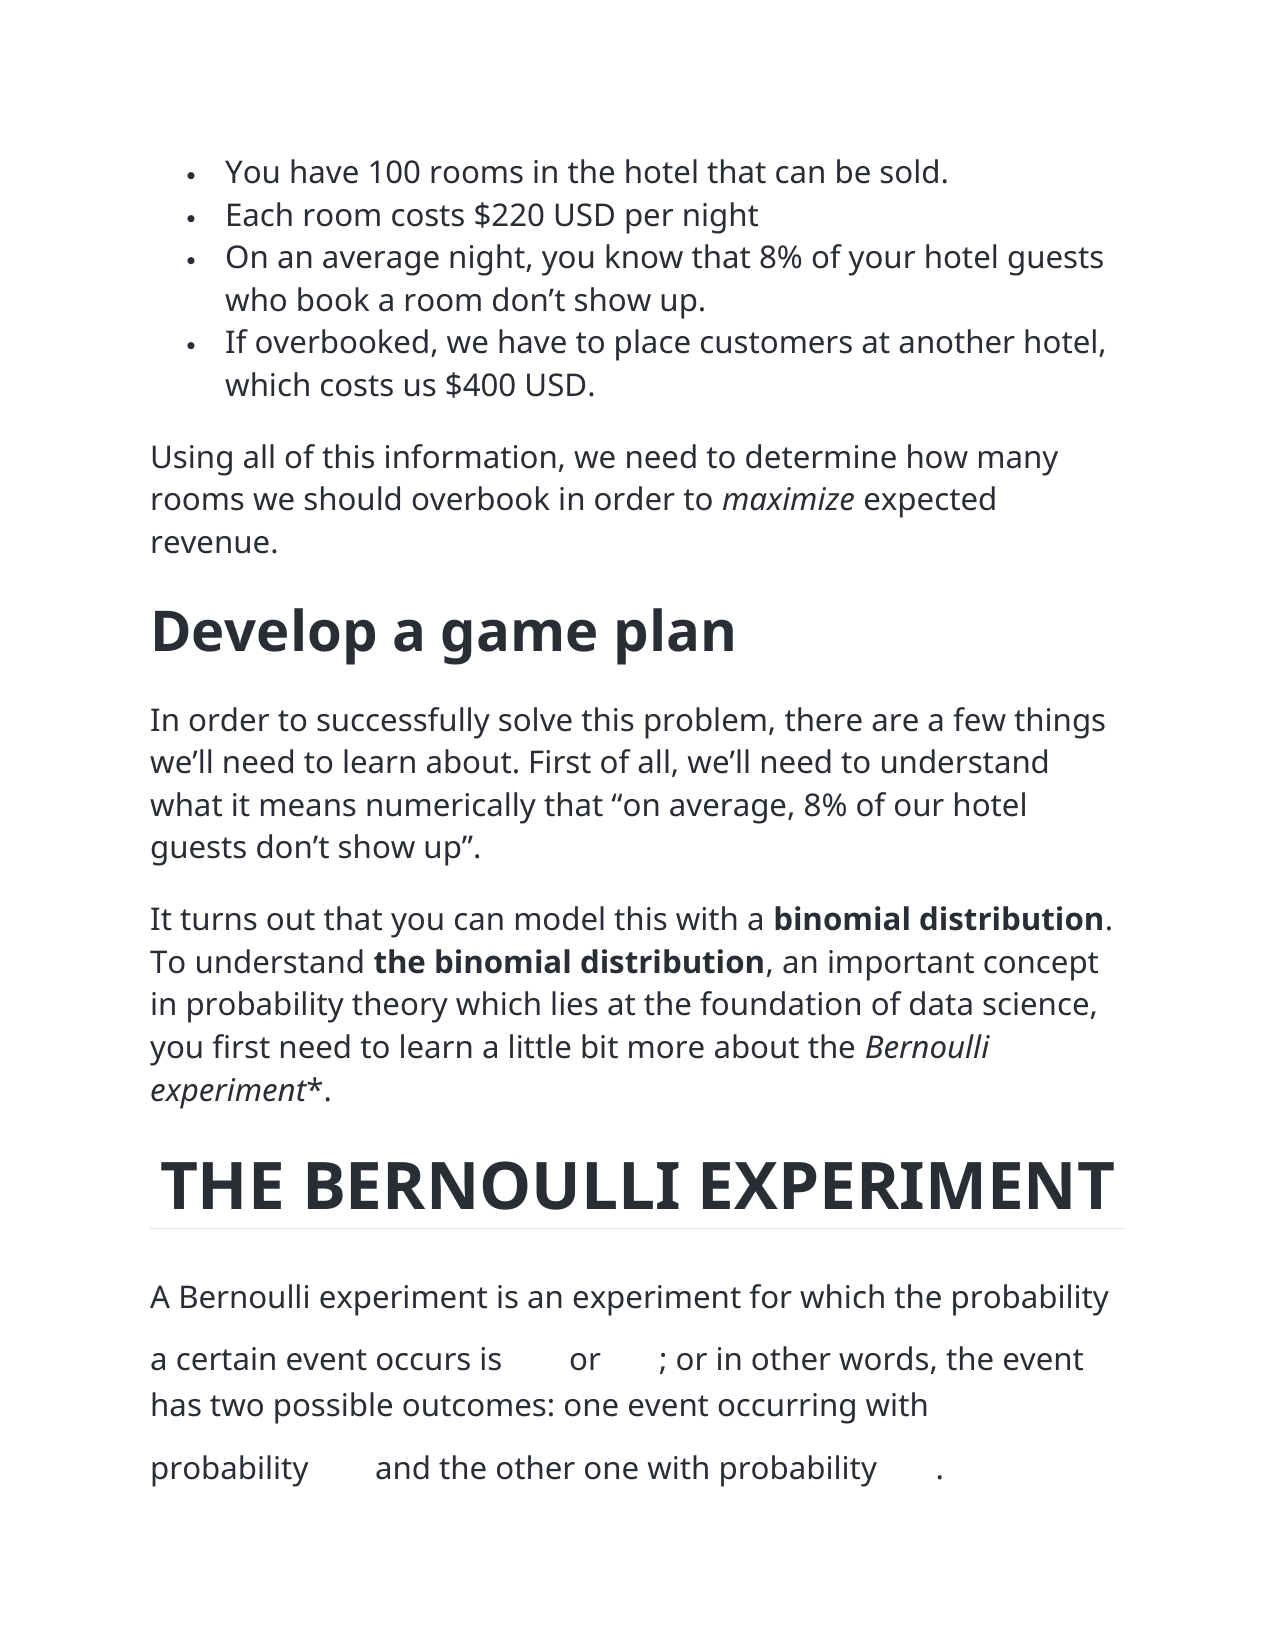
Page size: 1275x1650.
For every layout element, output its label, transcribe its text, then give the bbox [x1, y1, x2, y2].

text Using all of this information, we need to determine how many rooms we should overbook in order to maximize expected revenue. [150, 435, 1125, 563]
list On an average night, you know that 8% of your hotel guests who book a room don’t show up. [187, 235, 1125, 320]
text It turns out that you can model this with a binomial distribution. To understand the binomial distribution, an important concept in probability theory which lies at the foundation of data science, you first need to learn a little bit more about the Bernoulli experiment*. [150, 897, 1125, 1110]
list Each room costs $220 USD per night [187, 193, 1125, 235]
text In order to successfully solve this problem, there are a few things we’ll need to learn about. First of all, we’ll need to understand what it means numerically that “on average, 8% of our hotel guests don’t show up”. [150, 698, 1125, 868]
subtitle THE BERNOULLI EXPERIMENT [150, 1139, 1125, 1228]
list You have 100 rooms in the hotel that can be sold. [187, 150, 1125, 193]
list If overbooked, we have to place customers at another hotel, which costs us $400 USD. [187, 320, 1125, 406]
subtitle Develop a game plan [150, 592, 1125, 668]
text A Bernoulli experiment is an experiment for which the probability a certain event occurs is or ; or in other words, the event has two possible outcomes: one event occurring with probability and the other one with probability . [150, 1229, 1125, 1488]
